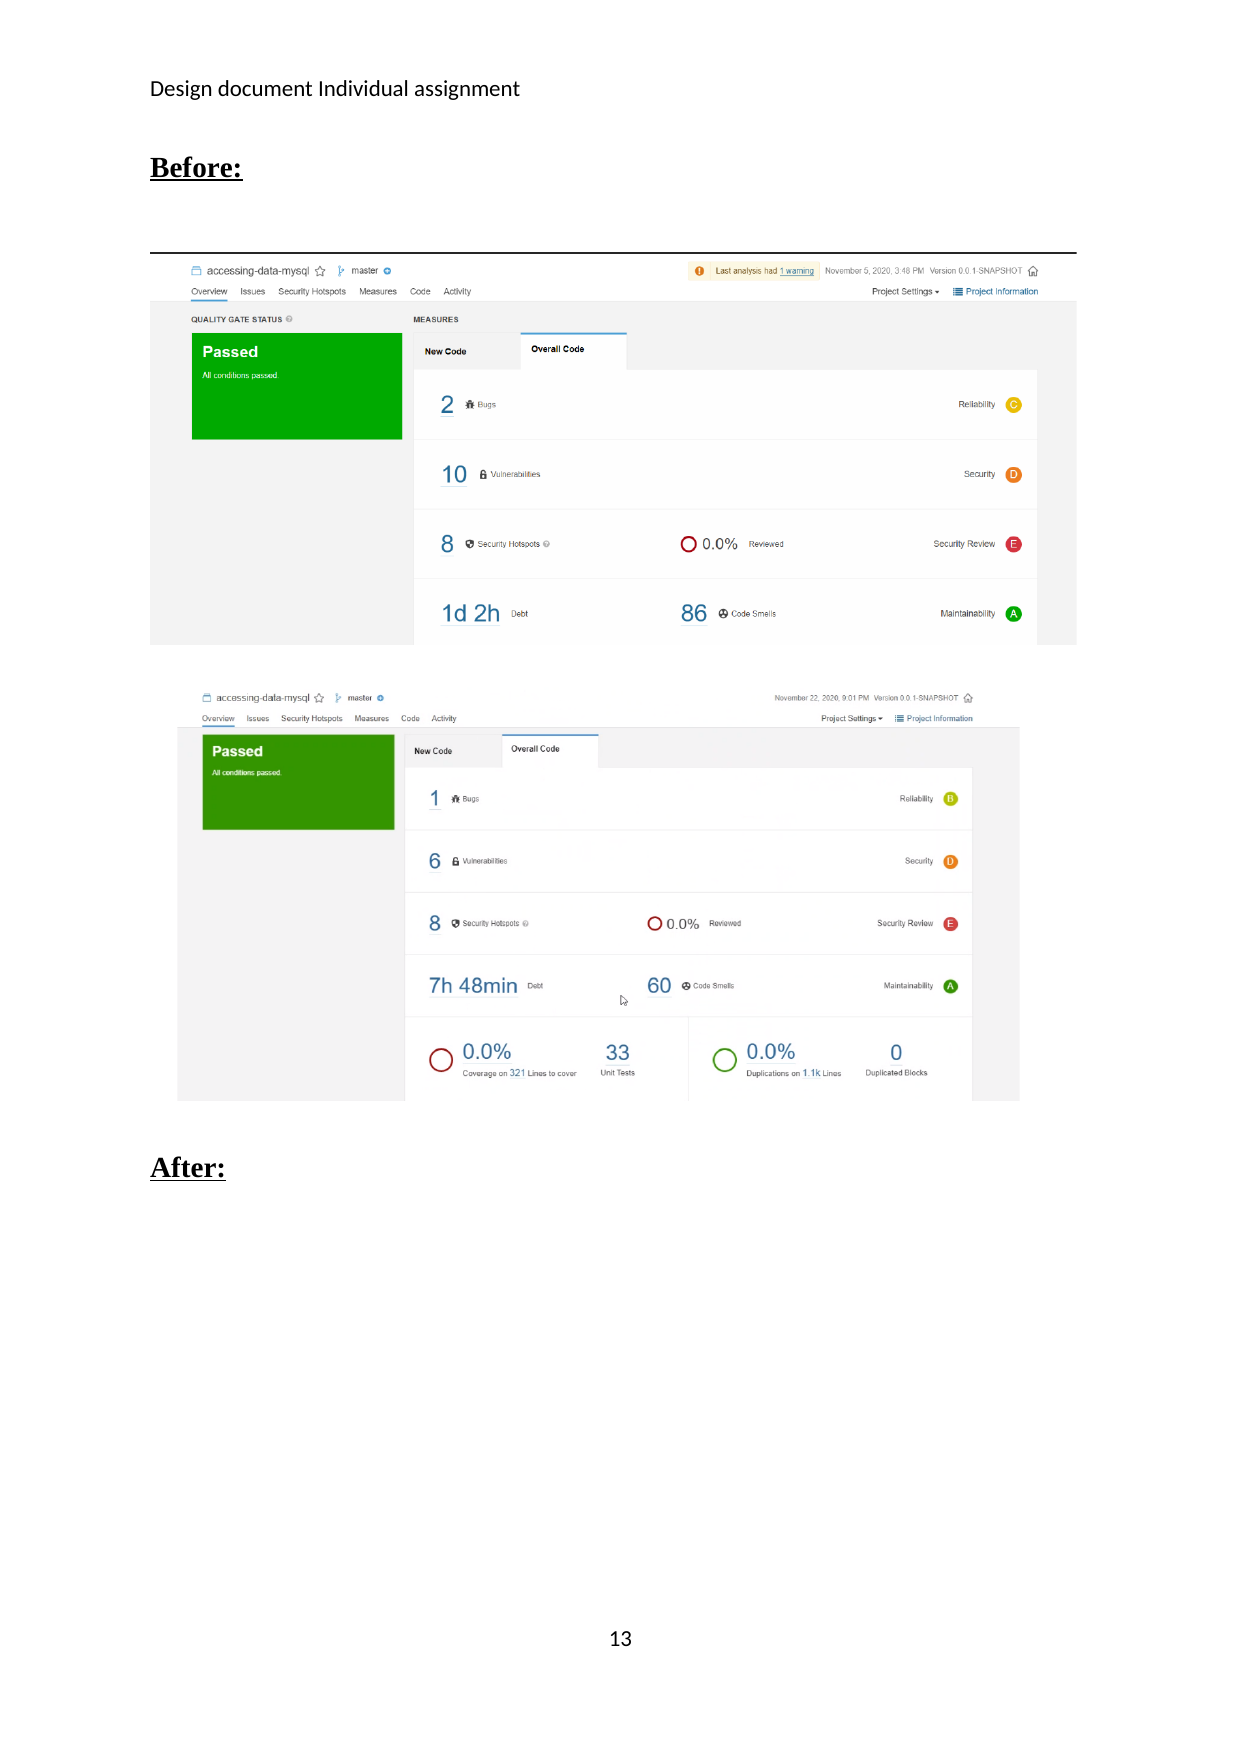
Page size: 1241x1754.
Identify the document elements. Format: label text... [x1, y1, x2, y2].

text Before: [150, 150, 1090, 183]
picture [177, 687, 1020, 1101]
picture [150, 252, 1077, 645]
